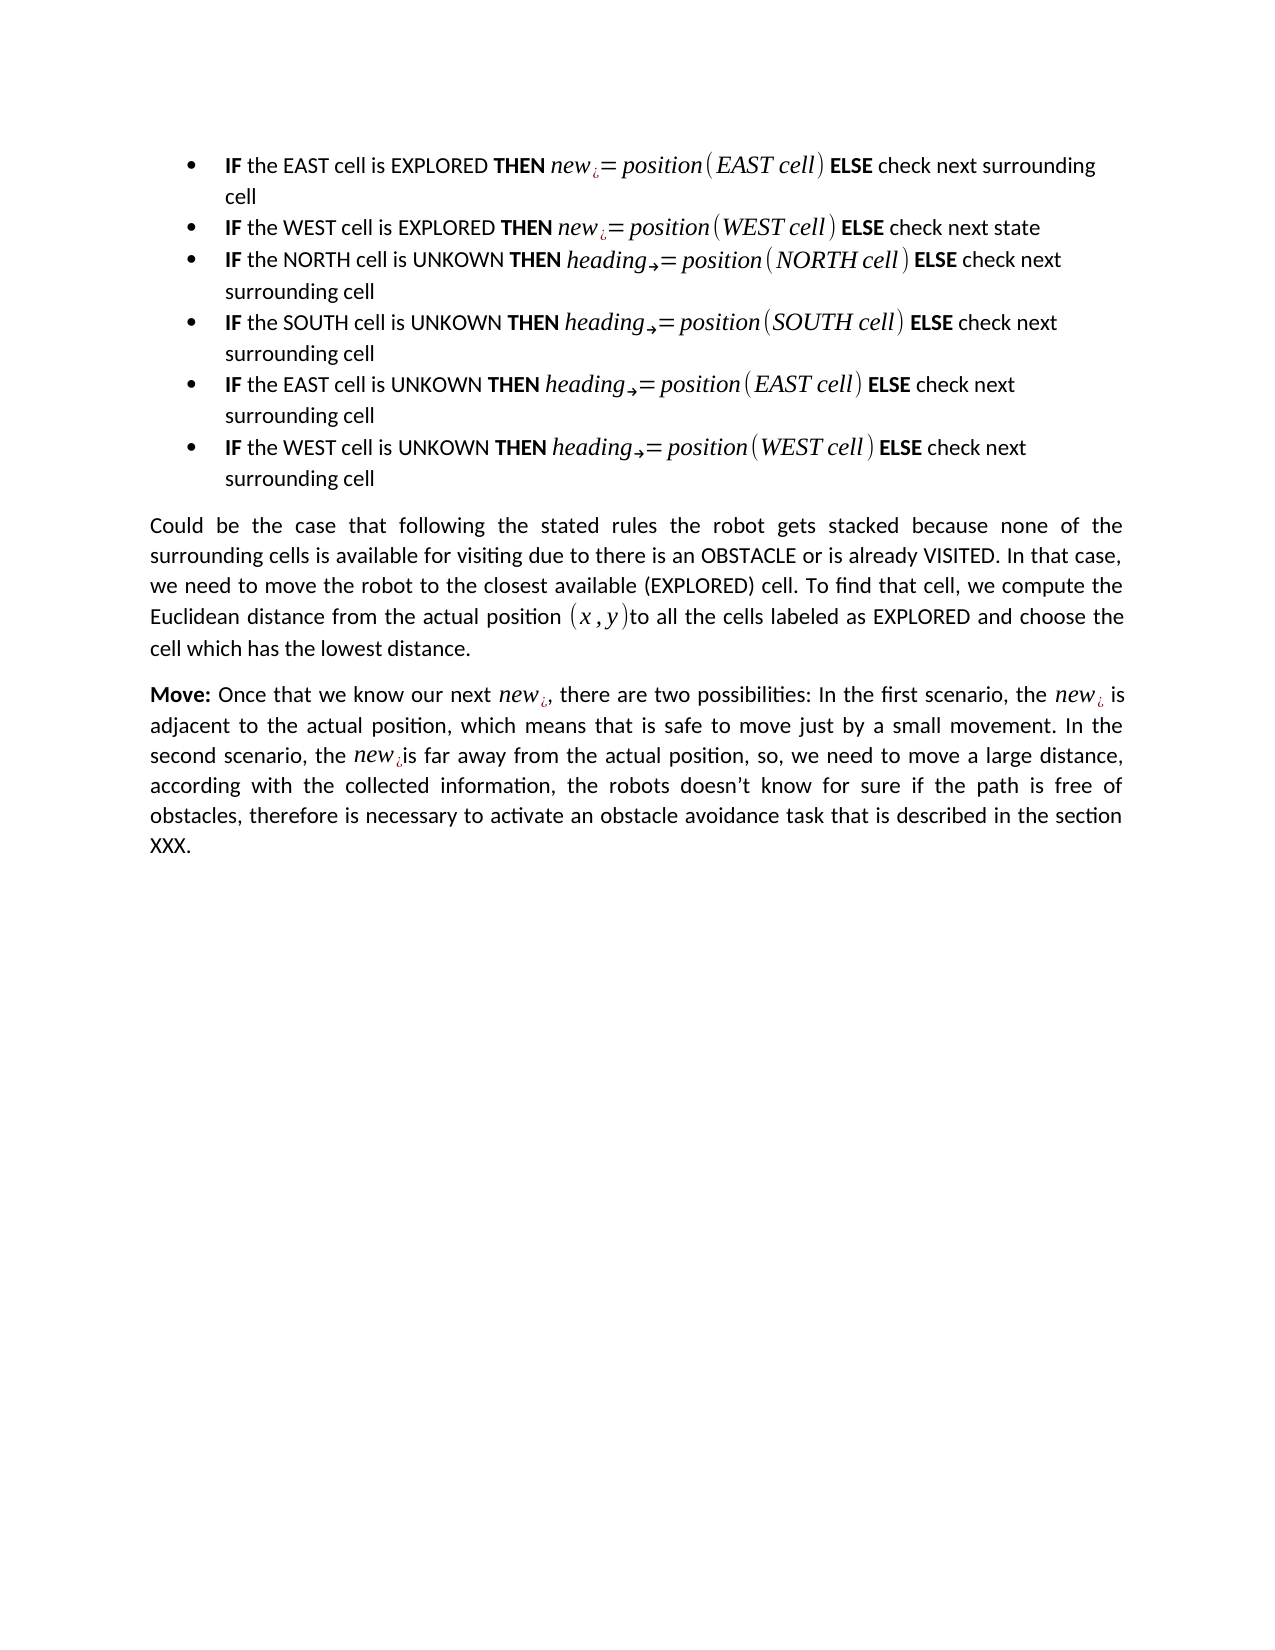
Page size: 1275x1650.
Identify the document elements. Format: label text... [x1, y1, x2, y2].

text Could be the case that following the stated rules the robot gets stacked because none of the surrounding cells is available for visiting due to there is an OBSTACLE or is already VISITED. In that case, we need to move the robot to the closest available (EXPLORED) cell. To find that cell, we compute the Euclidean distance from the actual position to all the cells labeled as EXPLORED and choose the cell which has the lowest distance. [150, 511, 1125, 662]
list IF the NORTH cell is UNKOWN THEN ELSE check next surrounding cell [187, 244, 1125, 305]
list IF the WEST cell is EXPLORED THEN ELSE check next state [187, 212, 1125, 242]
list IF the SOUTH cell is UNKOWN THEN ELSE check next surrounding cell [187, 307, 1125, 367]
list IF the EAST cell is UNKOWN THEN ELSE check next surrounding cell [187, 369, 1125, 429]
list IF the EAST cell is EXPLORED THEN ELSE check next surrounding cell [187, 150, 1125, 210]
text Move: Once that we know our next , there are two possibilities: In the first scenario, the is adjacent to the actual position, which means that is safe to move just by a small movement. In the second scenario, the is far away from the actual position, so, we need to move a large distance, according with the collected information, the robots doesn’t know for sure if the path is free of obstacles, therefore is necessary to activate an obstacle avoidance task that is described in the section XXX. [150, 681, 1125, 859]
list IF the WEST cell is UNKOWN THEN ELSE check next surrounding cell [187, 432, 1125, 492]
